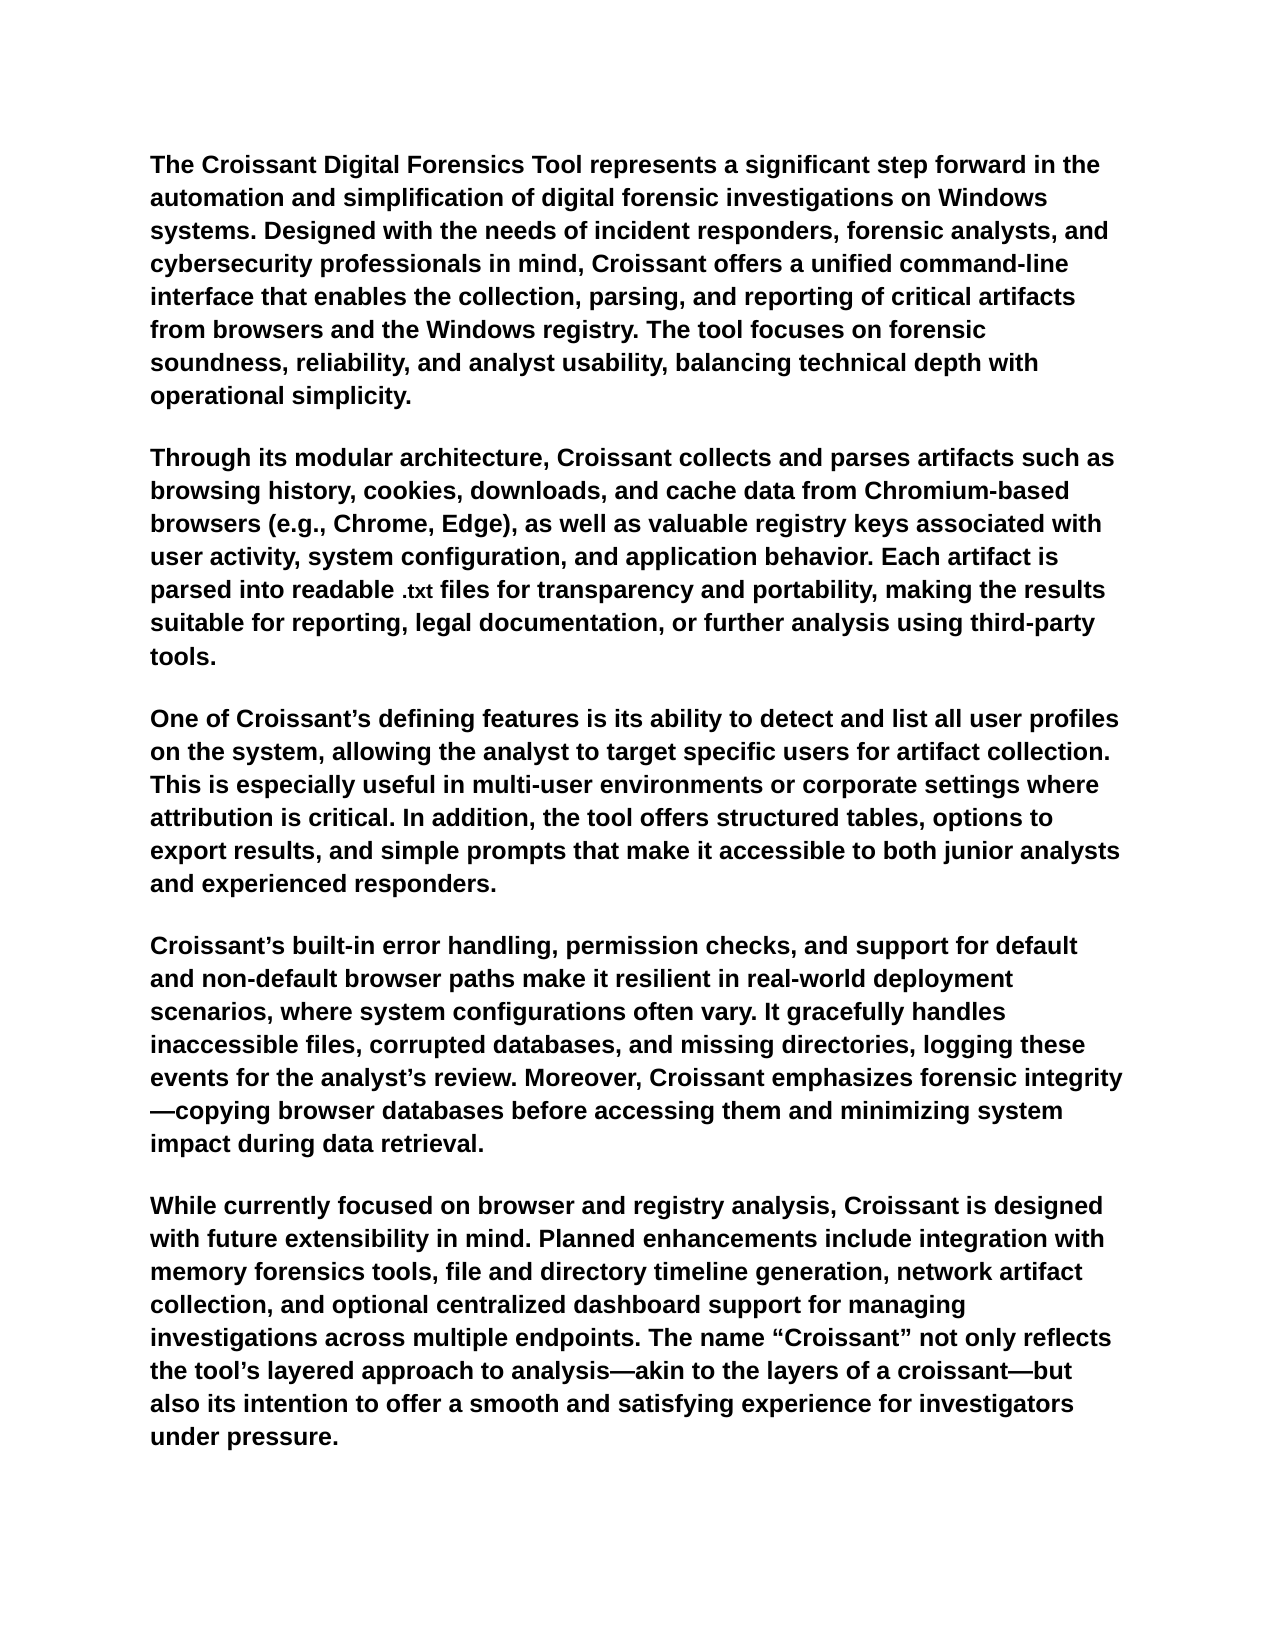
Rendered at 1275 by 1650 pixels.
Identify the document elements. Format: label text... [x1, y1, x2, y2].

text While currently focused on browser and registry analysis, Croissant is designed with future extensibility in mind. Planned enhancements include integration with memory forensics tools, file and directory timeline generation, network artifact collection, and optional centralized dashboard support for managing investigations across multiple endpoints. The name “Croissant” not only reflects the tool’s layered approach to analysis—akin to the layers of a croissant—but also its intention to offer a smooth and satisfying experience for investigators under pressure. [150, 1191, 1125, 1451]
text The Croissant Digital Forensics Tool represents a significant step forward in the automation and simplification of digital forensic investigations on Windows systems. Designed with the needs of incident responders, forensic analysts, and cybersecurity professionals in mind, Croissant offers a unified command-line interface that enables the collection, parsing, and reporting of critical artifacts from browsers and the Windows registry. The tool focuses on forensic soundness, reliability, and analyst usability, balancing technical depth with operational simplicity. [150, 150, 1125, 410]
text Croissant’s built-in error handling, permission checks, and support for default and non-default browser paths make it resilient in real-world deployment scenarios, where system configurations often vary. It gracefully handles inaccessible files, corrupted databases, and missing directories, logging these events for the analyst’s review. Moreover, Croissant emphasizes forensic integrity—copying browser databases before accessing them and minimizing system impact during data retrieval. [150, 931, 1125, 1158]
text One of Croissant’s defining features is its ability to detect and list all user profiles on the system, allowing the analyst to target specific users for artifact collection. This is especially useful in multi-user environments or corporate settings where attribution is critical. In addition, the tool offers structured tables, options to export results, and simple prompts that make it accessible to both junior analysts and experienced responders. [150, 704, 1125, 897]
text Through its modular architecture, Croissant collects and parses artifacts such as browsing history, cookies, downloads, and cache data from Chromium-based browsers (e.g., Chrome, Edge), as well as valuable registry keys associated with user activity, system configuration, and application behavior. Each artifact is parsed into readable .txt files for transparency and portability, making the results suitable for reporting, legal documentation, or further analysis using third-party tools. [150, 443, 1125, 670]
